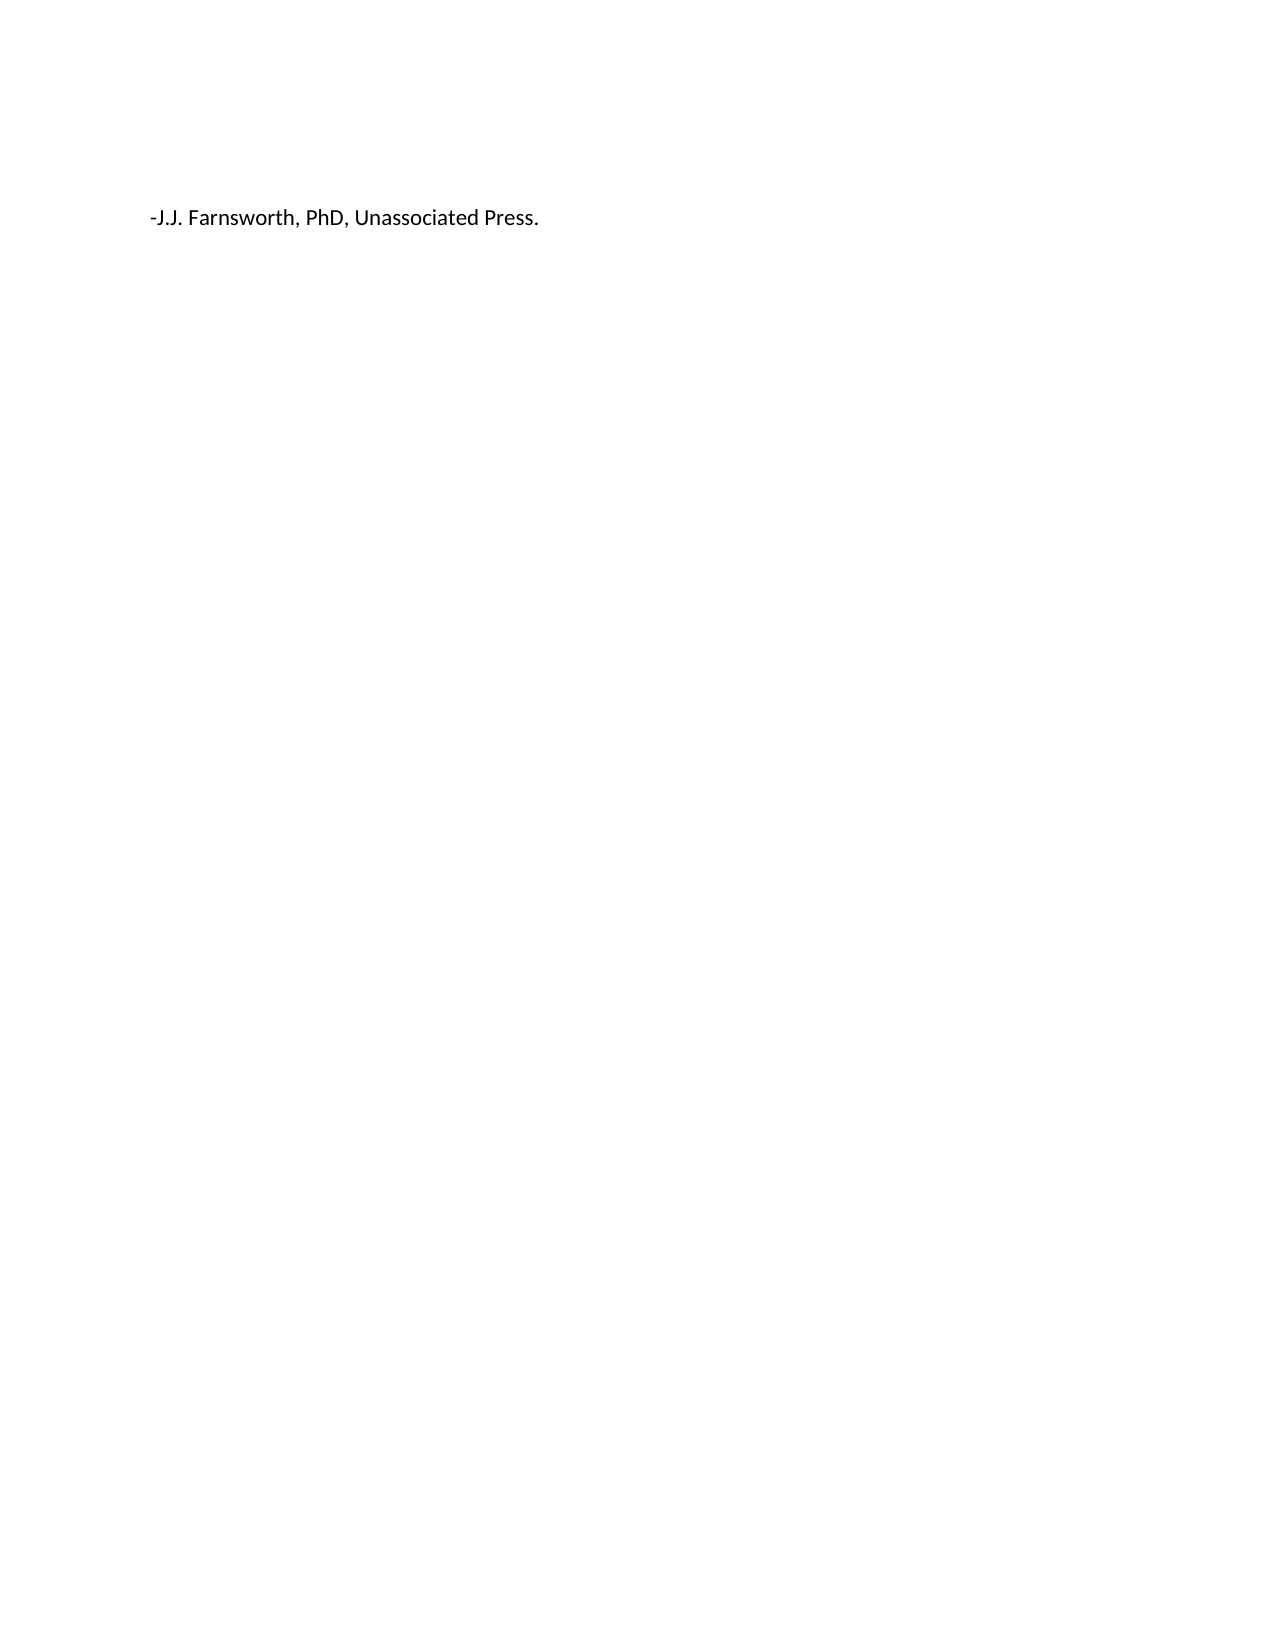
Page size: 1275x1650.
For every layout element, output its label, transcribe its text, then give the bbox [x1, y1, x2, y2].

text -J.J. Farnsworth, PhD, Unassociated Press. [150, 203, 1125, 231]
